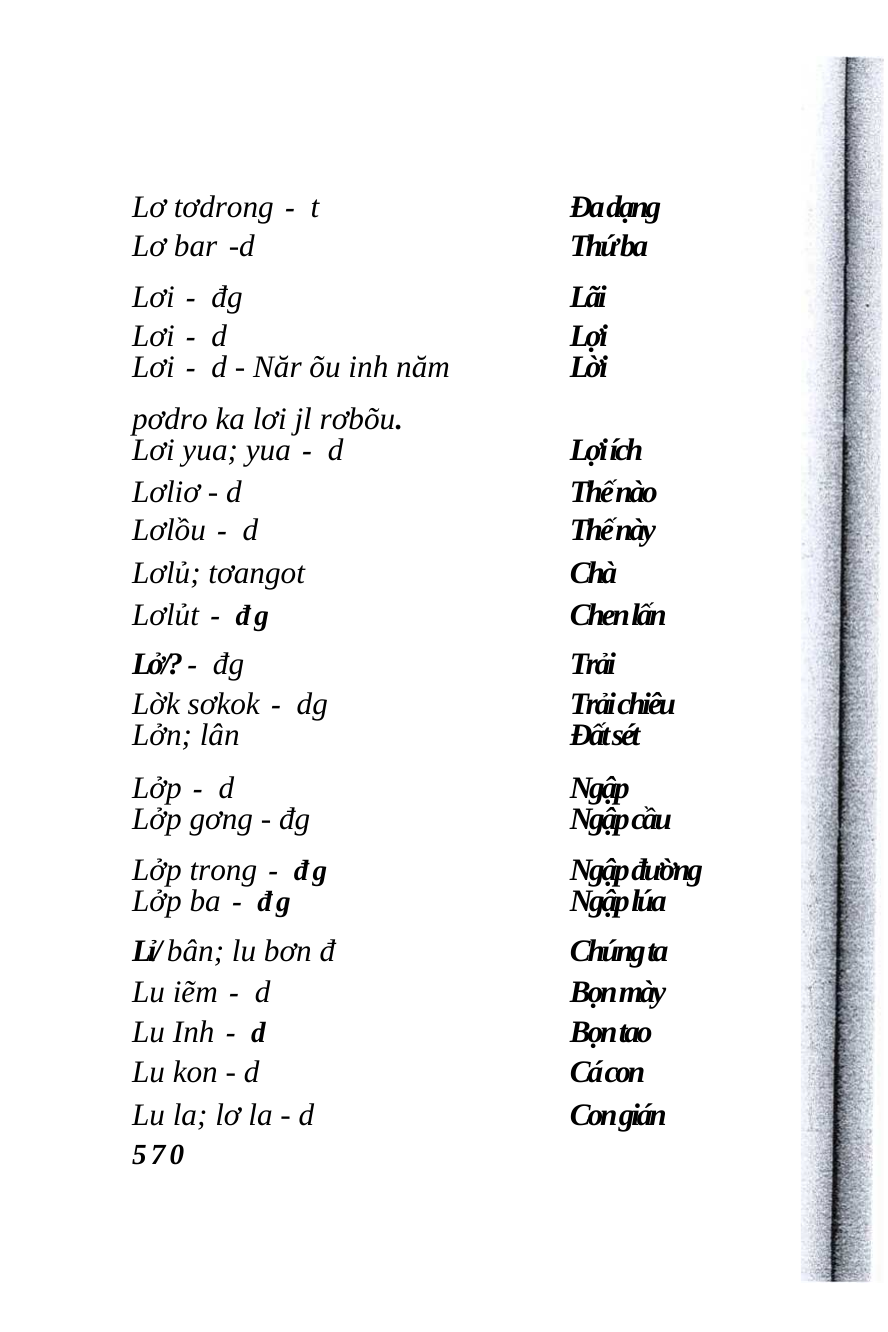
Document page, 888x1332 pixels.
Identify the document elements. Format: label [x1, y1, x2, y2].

picture [800, 56, 884, 1283]
